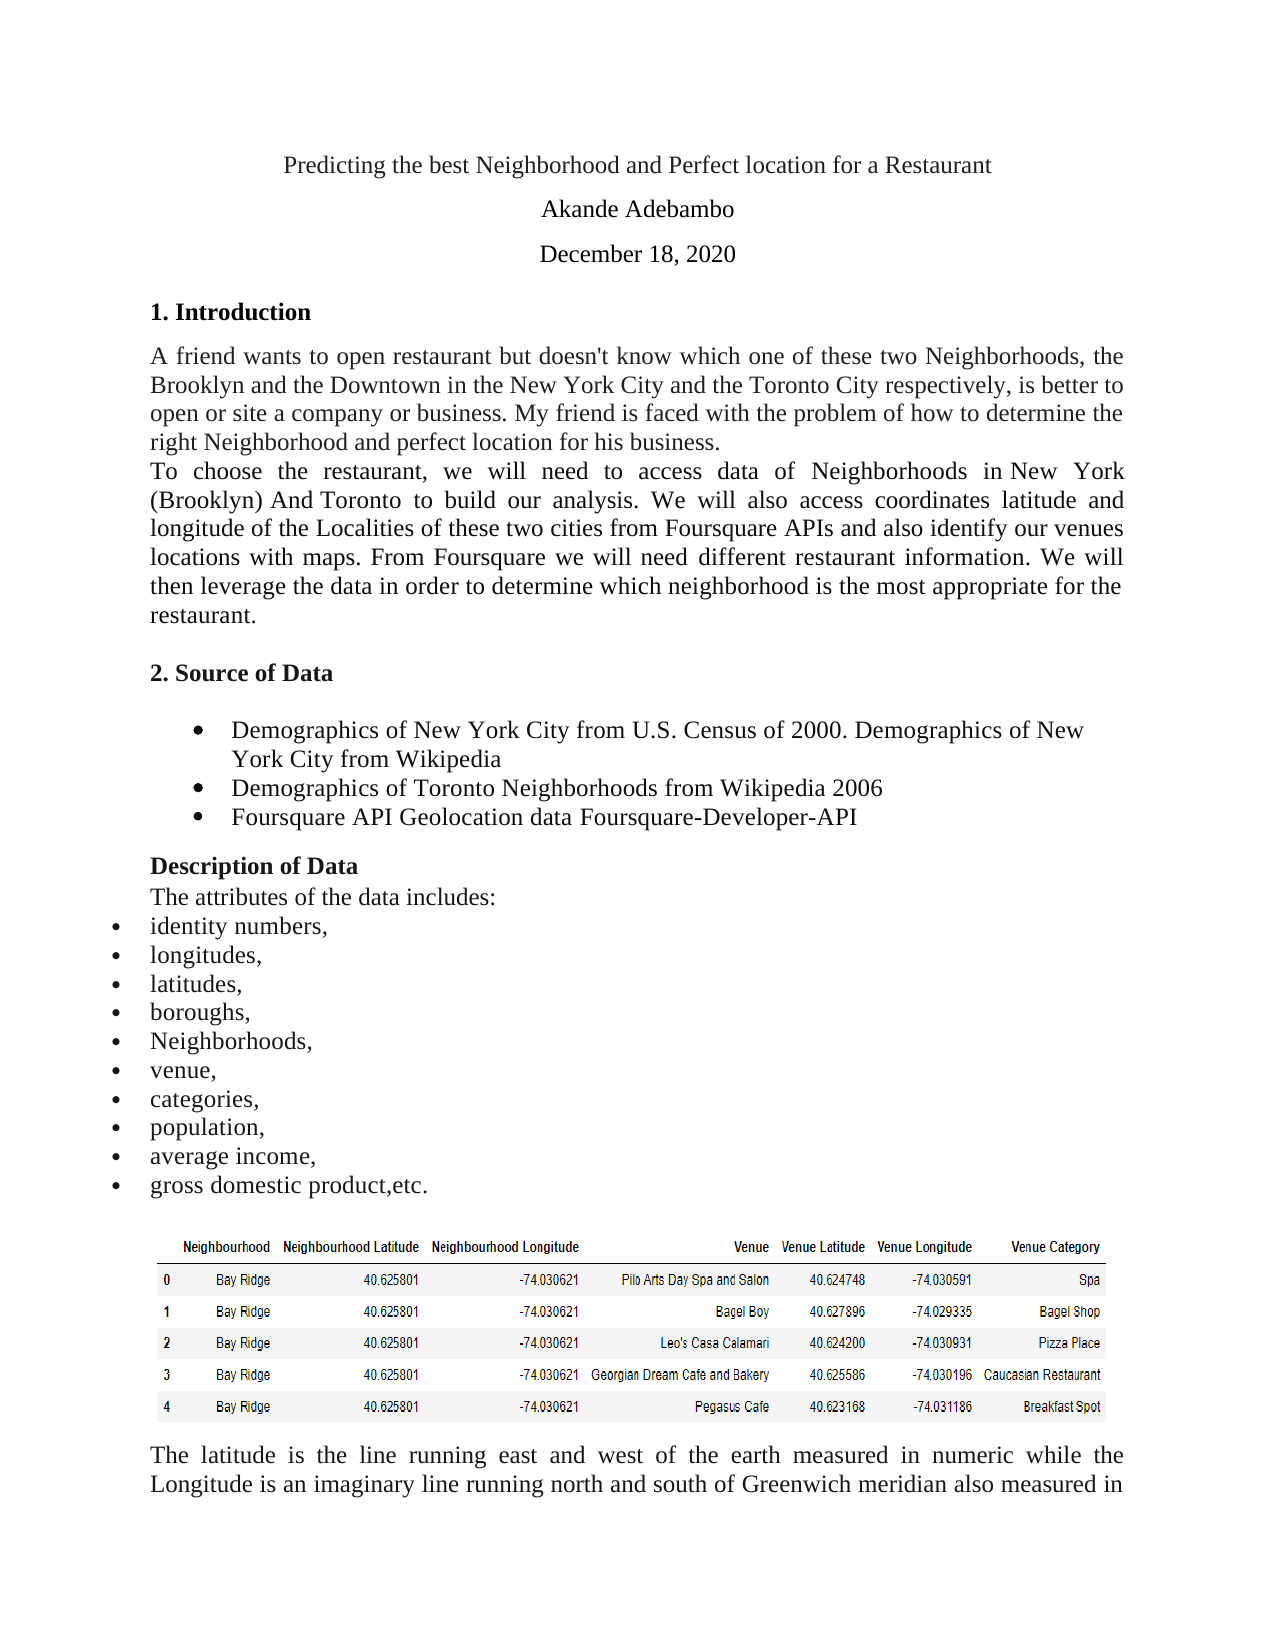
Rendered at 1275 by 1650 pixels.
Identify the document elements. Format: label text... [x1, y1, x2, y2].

list Demographics of Toronto Neighborhoods from Wikipedia 2006 [194, 773, 1125, 802]
text December 18, 2020 [150, 239, 1125, 267]
list Foursquare API Geolocation data Foursquare-Developer-API [194, 802, 1125, 831]
text 2. Source of Data [175, 658, 1125, 686]
list categories, [112, 1084, 1125, 1112]
list longitudes, [112, 940, 1125, 969]
subtitle Description of Data [150, 851, 1125, 880]
list gross domestic product,etc. [112, 1170, 1125, 1199]
list population, [112, 1112, 1125, 1141]
list boroughs, [112, 997, 1125, 1026]
text The attributes of the data includes: [150, 882, 1125, 911]
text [150, 1440, 1125, 1498]
list average income, [112, 1141, 1125, 1170]
list Demographics of New York City from U.S. Census of 2000. Demographics of New York City from Wikipedia [194, 716, 1125, 773]
text To choose the restaurant, we will need to access data of Neighborhoods in New York (Brooklyn) And Toronto to build our analysis. We will also access coordinates latitude and longitude of the Localities of these two cities from Foursquare APIs and also identify our venues locations with maps. From Foursquare we will need different restaurant information. We will then leverage the data in order to determine which neighborhood is the most appropriate for the restaurant. [150, 456, 1125, 628]
list latitudes, [112, 969, 1125, 997]
text Akande Adebambo [150, 194, 1125, 223]
list identity numbers, [112, 911, 1125, 940]
text 1. Introduction [150, 297, 1125, 325]
text A friend wants to open restaurant but doesn't know which one of these two Neighborhoods, the Brooklyn and the Downtown in the New York City and the Toronto City respectively, is better to open or site a company or business. My friend is faced with the problem of how to determine the right Neighborhood and perfect location for his business. [150, 341, 1125, 456]
list Neighborhoods, [112, 1026, 1125, 1055]
text Predicting the best Neighborhood and Perfect location for a Restaurant [150, 150, 1125, 179]
picture [150, 1227, 1124, 1440]
list venue, [112, 1055, 1125, 1084]
